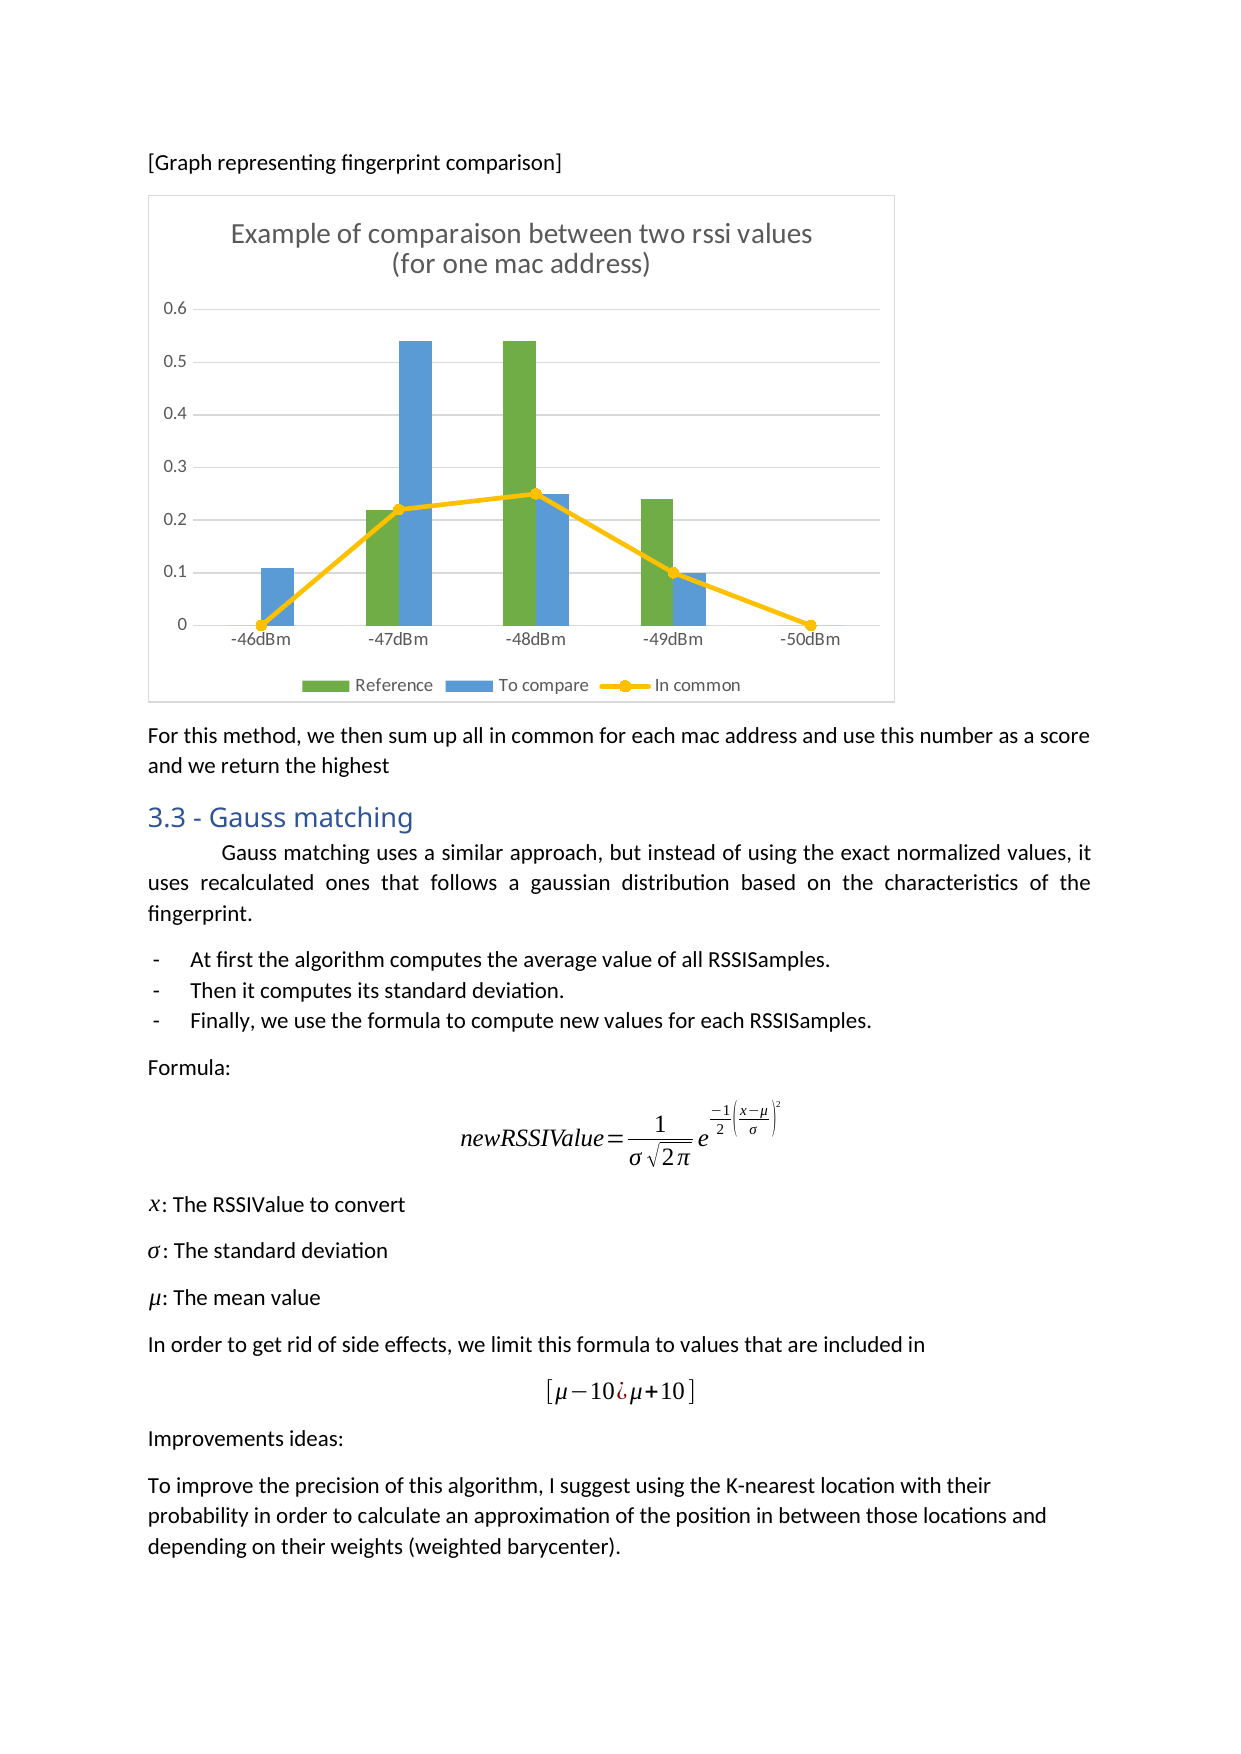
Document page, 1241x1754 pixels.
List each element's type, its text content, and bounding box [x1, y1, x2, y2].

text : The mean value [148, 1283, 1093, 1311]
text [Graph representing fingerprint comparison] [148, 148, 1093, 176]
text In order to get rid of side effects, we limit this formula to values that are included in [148, 1330, 1093, 1358]
text : The RSSIValue to convert [148, 1190, 1093, 1218]
text Formula: [148, 1053, 1093, 1081]
text Improvements ideas: [148, 1424, 1093, 1452]
list Finally, we use the formula to compute new values for each RSSISamples. [153, 1006, 1093, 1034]
text For this method, we then sum up all in common for each mac address and use this number as a score and we return the highest [148, 721, 1093, 780]
text Gauss matching uses a similar approach, but instead of using the exact normalized values, it uses recalculated ones that follows a gaussian distribution based on the characteristics of the fingerprint. [148, 838, 1093, 927]
text To improve the precision of this algorithm, I suggest using the K-nearest location with their probability in order to calculate an approximation of the position in between those locations and depending on their weights (weighted barycenter). [148, 1471, 1093, 1560]
subtitle 3.3 - Gauss matching [148, 798, 1093, 835]
list Then it computes its standard deviation. [153, 976, 1093, 1004]
text : The standard deviation [148, 1237, 1093, 1264]
list At first the algorithm computes the average value of all RSSISamples. [153, 946, 1093, 974]
